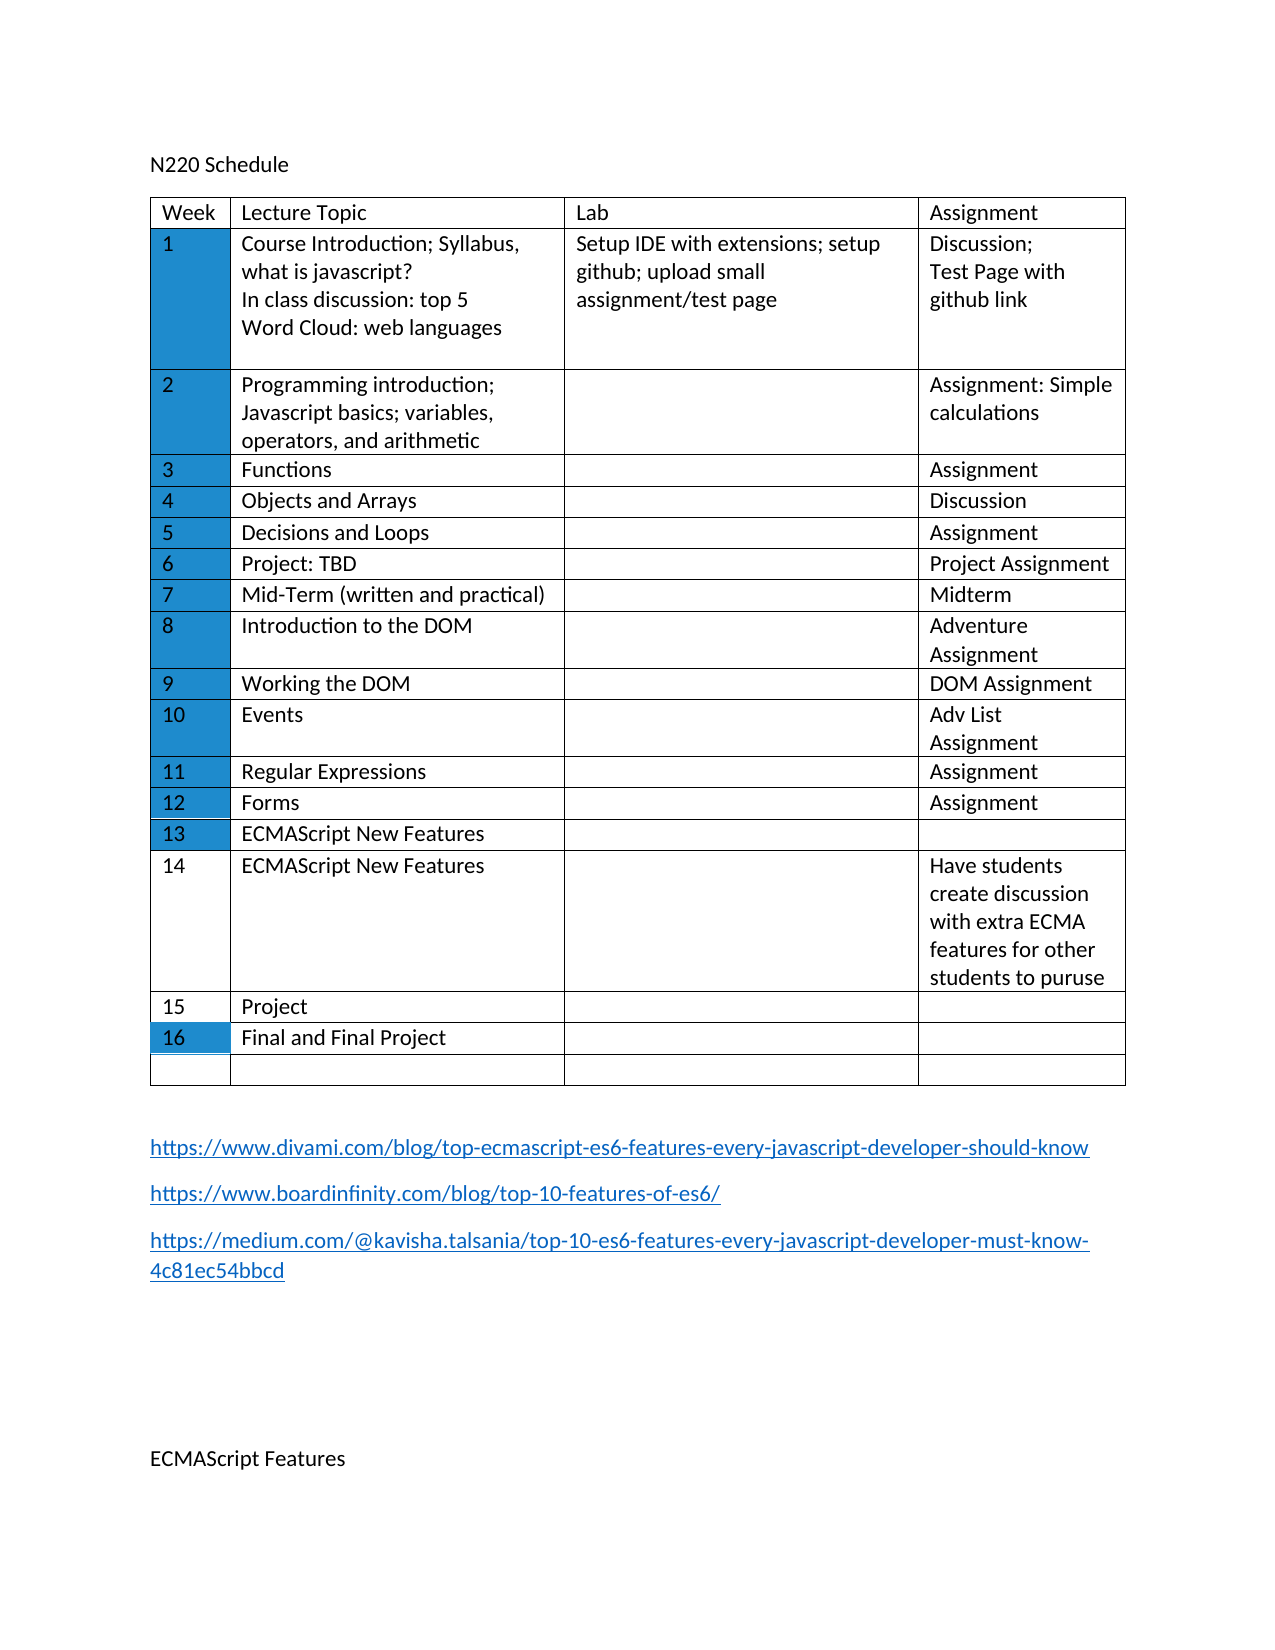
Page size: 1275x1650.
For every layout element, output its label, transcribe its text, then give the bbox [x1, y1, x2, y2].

table_cell 13 [151, 820, 230, 850]
table_cell 6 [151, 549, 230, 579]
table_cell [919, 820, 1125, 850]
table_cell Assignment: Simple calculations [919, 370, 1125, 454]
table_header Lab [565, 198, 918, 228]
text https://www.divami.com/blog/top-ecmascript-es6-features-every-javascript-developer-should-know [150, 1133, 1125, 1161]
table_cell 15 [151, 992, 230, 1022]
text N220 Schedule [150, 150, 1125, 178]
table_cell Assignment [919, 518, 1125, 548]
text ECMAScript Features [150, 1444, 1125, 1472]
table_cell 2 [151, 370, 230, 454]
table_cell 7 [151, 580, 230, 611]
table_cell Have students create discussion with extra ECMA features for other students to puruse [919, 851, 1125, 991]
table_cell Assignment [919, 788, 1125, 818]
table_cell Project: TBD [231, 549, 564, 579]
table_cell 8 [151, 612, 230, 668]
table_cell Working the DOM [231, 669, 564, 699]
table_cell Objects and Arrays [231, 487, 564, 517]
table_cell [565, 518, 918, 548]
table_cell Programming introduction; Javascript basics; variables, operators, and arithmetic [231, 370, 564, 454]
table_cell 9 [151, 669, 230, 699]
table_cell Introduction to the DOM [231, 612, 564, 668]
table_cell [565, 612, 918, 668]
table_header Assignment [919, 198, 1125, 228]
text https://medium.com/@kavisha.talsania/top-10-es6-features-every-javascript-developer-must-know-4c81ec54bbcd [150, 1226, 1125, 1284]
table_cell 10 [151, 700, 230, 756]
table_cell ECMAScript New Features [231, 851, 564, 991]
table_cell Course Introduction; Syllabus, what is javascript? In class discussion: top 5 Word Cloud: web languages [231, 229, 564, 369]
table_header Lecture Topic [231, 198, 564, 228]
table_cell [919, 992, 1125, 1022]
table_cell [565, 487, 918, 517]
table_cell 3 [151, 455, 230, 486]
table_cell Forms [231, 788, 564, 818]
table_cell Setup IDE with extensions; setup github; upload small assignment/test page [565, 229, 918, 369]
table_cell 14 [151, 851, 230, 991]
table_cell Final and Final Project [231, 1023, 564, 1053]
table_cell Discussion; Test Page with github link [919, 229, 1125, 369]
table_cell 11 [151, 757, 230, 787]
table_cell [565, 549, 918, 579]
table_cell Assignment [919, 455, 1125, 486]
table_cell [565, 1023, 918, 1053]
table_cell DOM Assignment [919, 669, 1125, 699]
table_cell Adventure Assignment [919, 612, 1125, 668]
table_cell Project [231, 992, 564, 1022]
table_cell [565, 788, 918, 818]
table_cell [565, 851, 918, 991]
table_cell [565, 1055, 918, 1085]
table_cell [565, 580, 918, 611]
table_cell [231, 1055, 564, 1085]
table_cell Functions [231, 455, 564, 486]
table_cell Project Assignment [919, 549, 1125, 579]
table_cell [565, 757, 918, 787]
table_cell Adv List Assignment [919, 700, 1125, 756]
table_cell [919, 1023, 1125, 1053]
table_cell Events [231, 700, 564, 756]
table_cell Decisions and Loops [231, 518, 564, 548]
table_cell [565, 992, 918, 1022]
table_cell [565, 700, 918, 756]
table_cell 1 [151, 229, 230, 369]
table_cell [565, 669, 918, 699]
table_cell 16 [151, 1023, 230, 1053]
table_cell Assignment [919, 757, 1125, 787]
table_cell Mid-Term (written and practical) [231, 580, 564, 611]
table_cell Midterm [919, 580, 1125, 611]
table_header Week [151, 198, 230, 228]
table_cell [919, 1055, 1125, 1085]
table_cell Regular Expressions [231, 757, 564, 787]
table_cell Discussion [919, 487, 1125, 517]
table_cell 5 [151, 518, 230, 548]
table_cell [565, 370, 918, 454]
table_cell 4 [151, 487, 230, 517]
table_cell 12 [151, 788, 230, 818]
table_cell [565, 455, 918, 486]
table_cell ECMAScript New Features [231, 820, 564, 850]
text https://www.boardinfinity.com/blog/top-10-features-of-es6/ [150, 1179, 1125, 1207]
table_cell [151, 1055, 230, 1085]
table_cell [565, 820, 918, 850]
